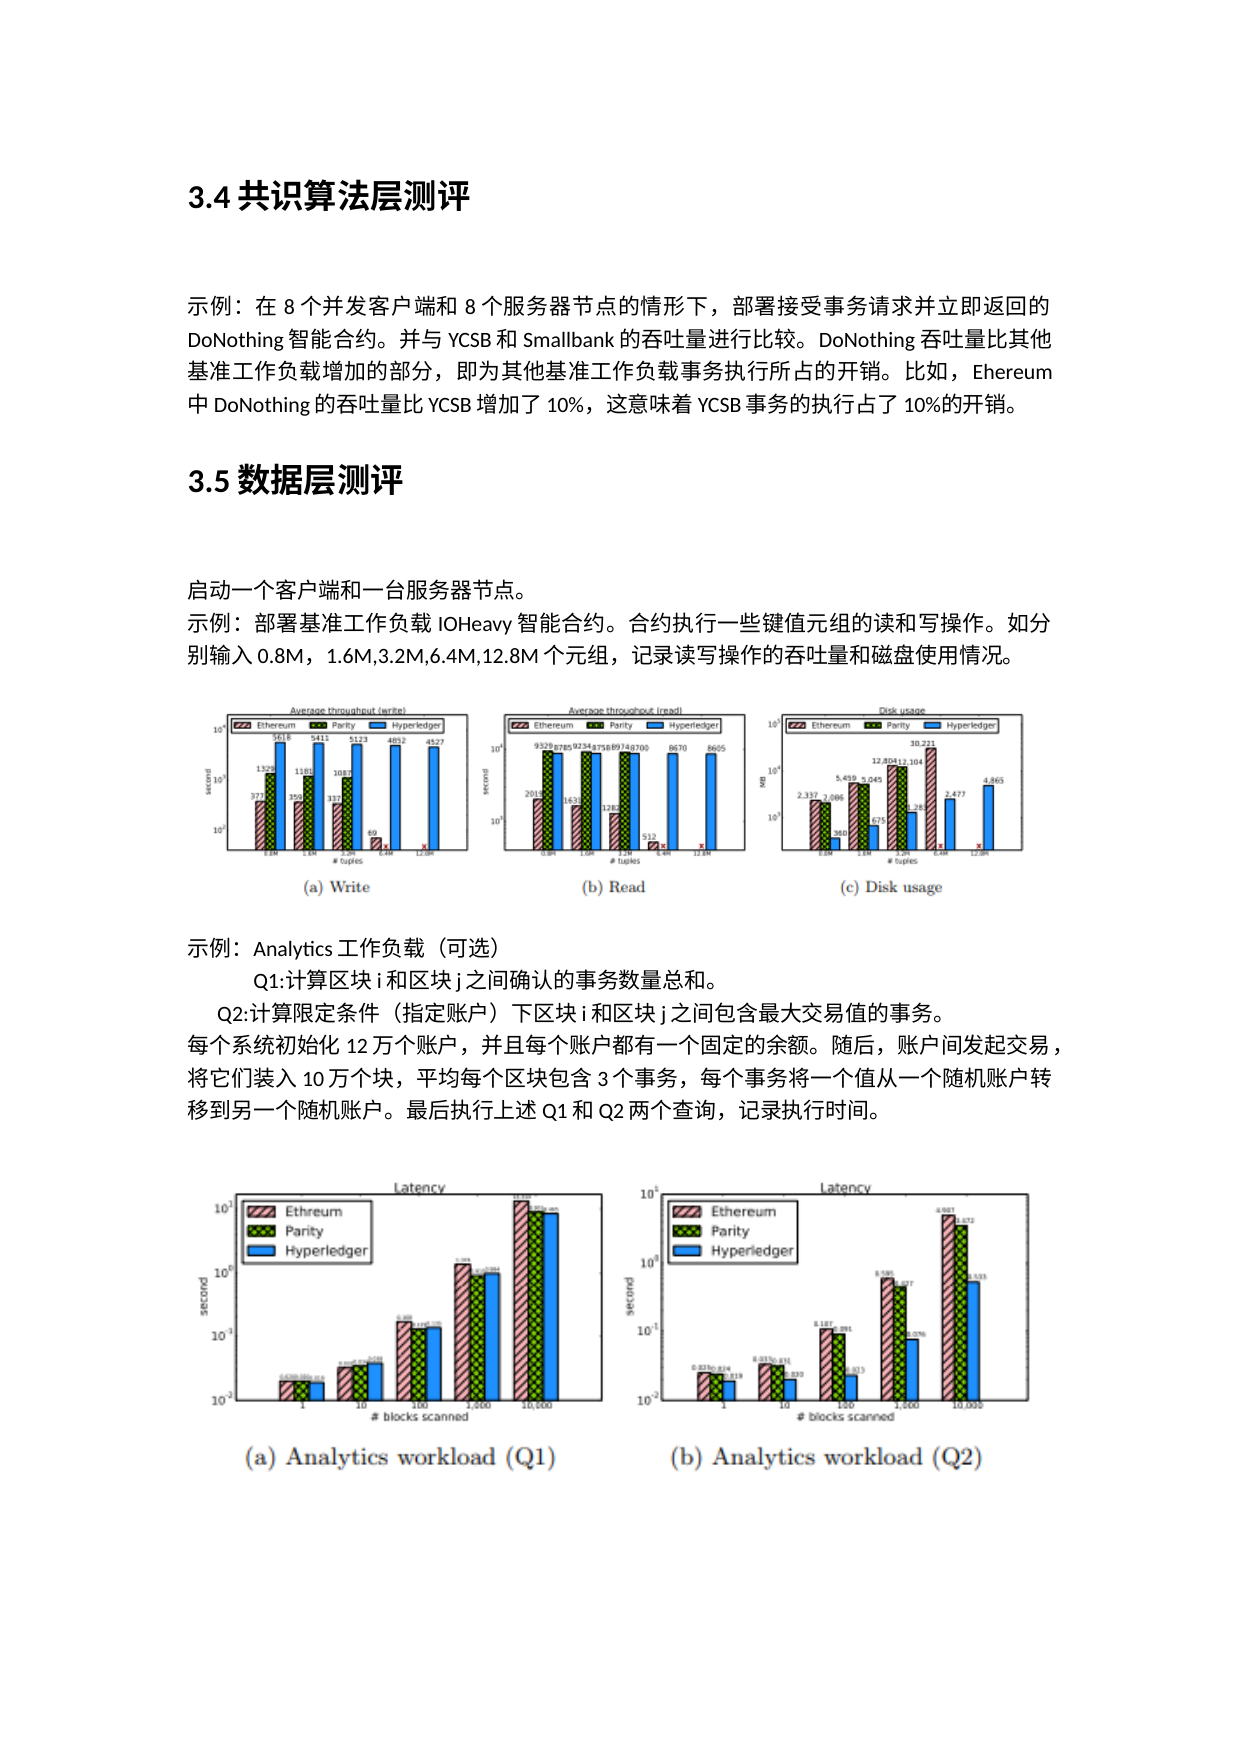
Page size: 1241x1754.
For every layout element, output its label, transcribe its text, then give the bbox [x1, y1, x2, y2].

subtitle 3.5数据层测评 [187, 446, 1053, 511]
list Q1:计算区块i和区块j之间确认的事务数量总和。 [187, 963, 1053, 995]
picture [187, 1157, 1039, 1479]
picture [187, 670, 1053, 911]
subtitle 3.4共识算法层测评 [187, 162, 1053, 227]
list Q2:计算限定条件（指定账户）下区块i和区块j之间包含最大交易值的事务。 [187, 995, 1053, 1028]
list 示例：部署基准工作负载IOHeavy智能合约。合约执行一些键值元组的读和写操作。如分别输入0.8M，1.6M,3.2M,6.4M,12.8M个元组，记录读写操作的吞吐量和磁盘使用情况。 [187, 605, 1053, 670]
list 示例：Analytics工作负载（可选） [187, 930, 1053, 963]
list 启动一个客户端和一台服务器节点。 [187, 573, 1053, 605]
list 示例：在8个并发客户端和8个服务器节点的情形下，部署接受事务请求并立即返回的DoNothing智能合约。并与YCSB和Smallbank的吞吐量进行比较。DoNothing吞吐量比其他基准工作负载增加的部分，即为其他基准工作负载事务执行所占的开销。比如，Ehereum中DoNothing的吞吐量比YCSB增加了10%，这意味着YCSB事务的执行占了10%的开销。 [187, 289, 1053, 419]
list 每个系统初始化12万个账户，并且每个账户都有一个固定的余额。随后，账户间发起交易，将它们装入10万个块，平均每个区块包含3个事务，每个事务将一个值从一个随机账户转移到另一个随机账户。最后执行上述Q1和Q2两个查询，记录执行时间。 [187, 1028, 1053, 1125]
